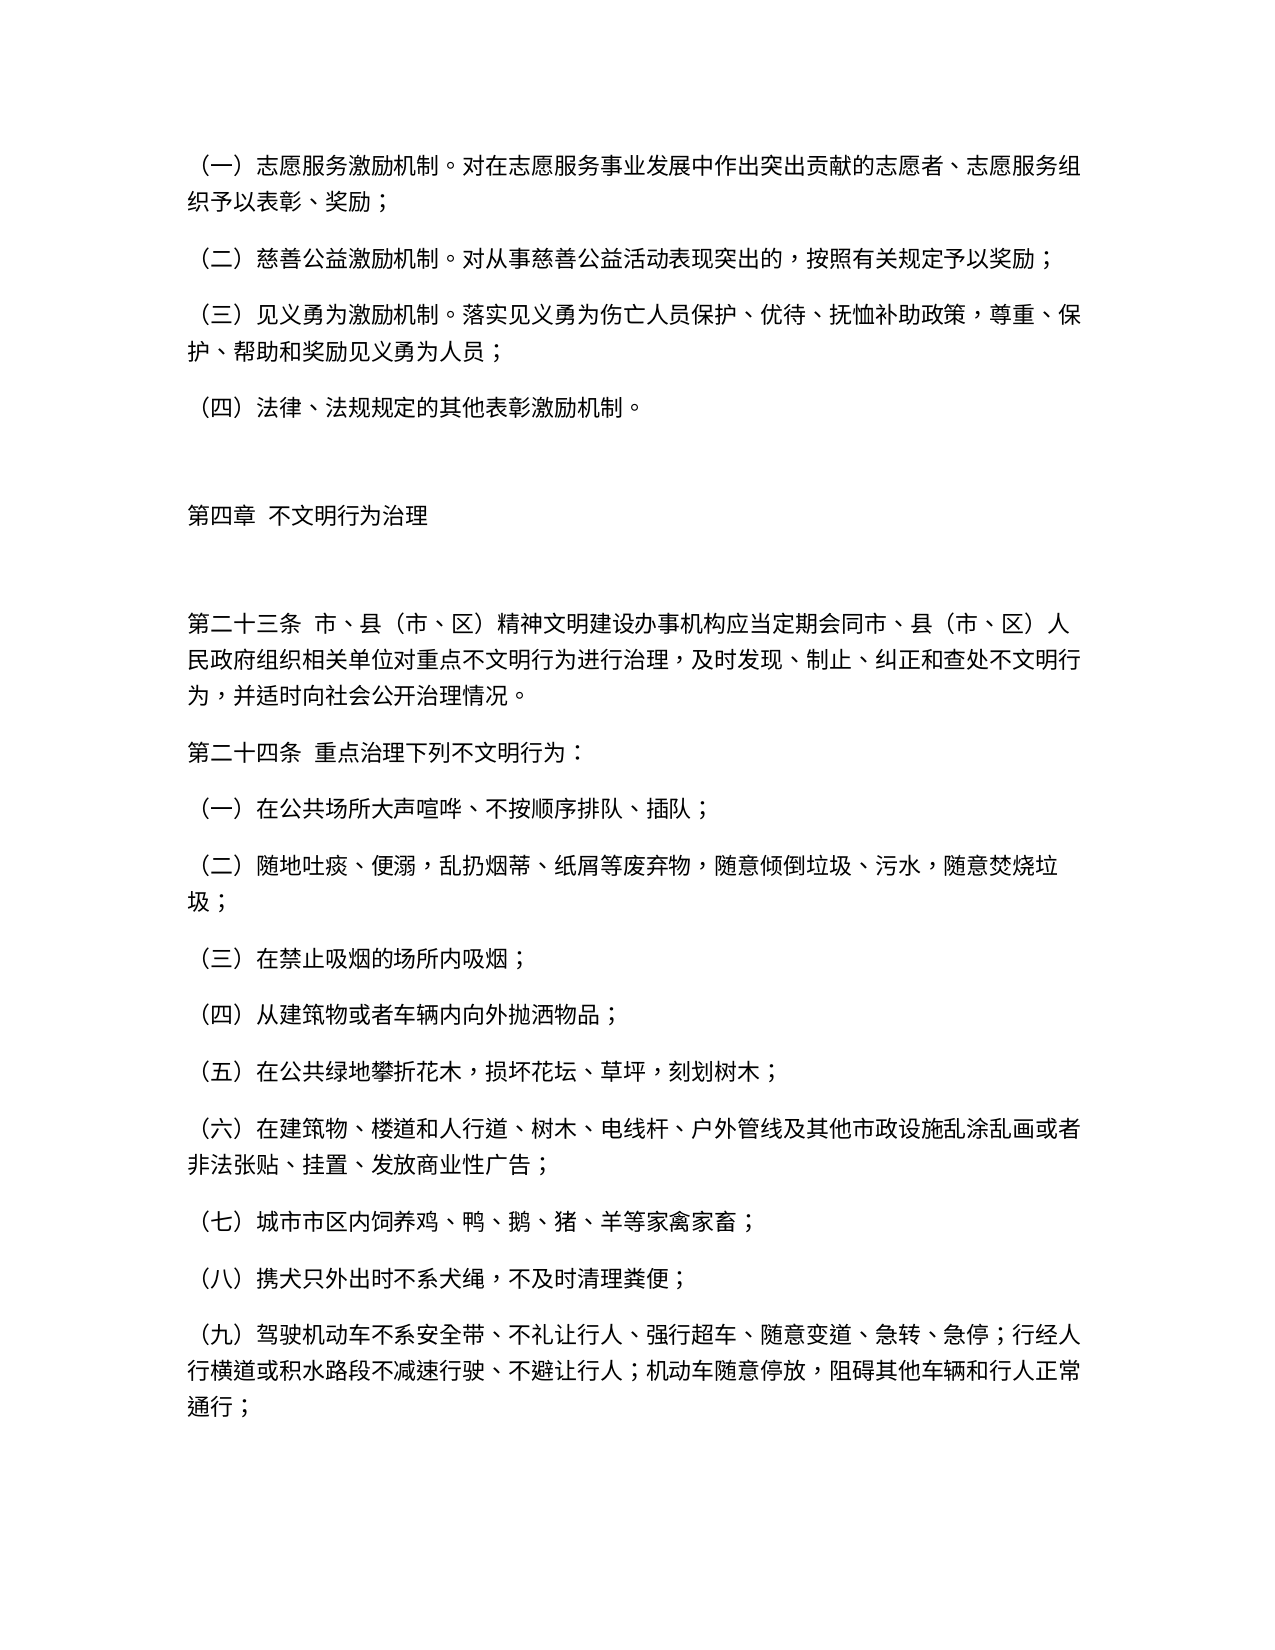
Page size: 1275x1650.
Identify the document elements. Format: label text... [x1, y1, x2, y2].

text （八）携犬只外出时不系犬绳，不及时清理粪便； [187, 1262, 1087, 1294]
text 第二十三条 市、县（市、区）精神文明建设办事机构应当定期会同市、县（市、区）人民政府组织相关单位对重点不文明行为进行治理，及时发现、制止、纠正和查处不文明行为，并适时向社会公开治理情况。 [187, 608, 1087, 711]
text （三）在禁止吸烟的场所内吸烟； [187, 943, 1087, 974]
text （三）见义勇为激励机制。落实见义勇为伤亡人员保护、优待、抚恤补助政策，尊重、保护、帮助和奖励见义勇为人员； [187, 299, 1087, 367]
text （一）志愿服务激励机制。对在志愿服务事业发展中作出突出贡献的志愿者、志愿服务组织予以表彰、奖励； [187, 150, 1087, 217]
text （一）在公共场所大声喧哗、不按顺序排队、插队； [187, 793, 1087, 824]
text （九）驾驶机动车不系安全带、不礼让行人、强行超车、随意变道、急转、急停；行经人行横道或积水路段不减速行驶、不避让行人；机动车随意停放，阻碍其他车辆和行人正常通行； [187, 1319, 1087, 1422]
text （六）在建筑物、楼道和人行道、树木、电线杆、户外管线及其他市政设施乱涂乱画或者非法张贴、挂置、发放商业性广告； [187, 1113, 1087, 1180]
text （二）慈善公益激励机制。对从事慈善公益活动表现突出的，按照有关规定予以奖励； [187, 243, 1087, 274]
text （七）城市市区内饲养鸡、鸭、鹅、猪、羊等家禽家畜； [187, 1206, 1087, 1237]
text 第四章 不文明行为治理 [187, 500, 1087, 531]
text （四）法律、法规规定的其他表彰激励机制。 [187, 392, 1087, 423]
text （四）从建筑物或者车辆内向外抛洒物品； [187, 999, 1087, 1031]
text （五）在公共绿地攀折花木，损坏花坛、草坪，刻划树木； [187, 1056, 1087, 1087]
text （二）随地吐痰、便溺，乱扔烟蒂、纸屑等废弃物，随意倾倒垃圾、污水，随意焚烧垃圾； [187, 850, 1087, 917]
text 第二十四条 重点治理下列不文明行为： [187, 736, 1087, 768]
